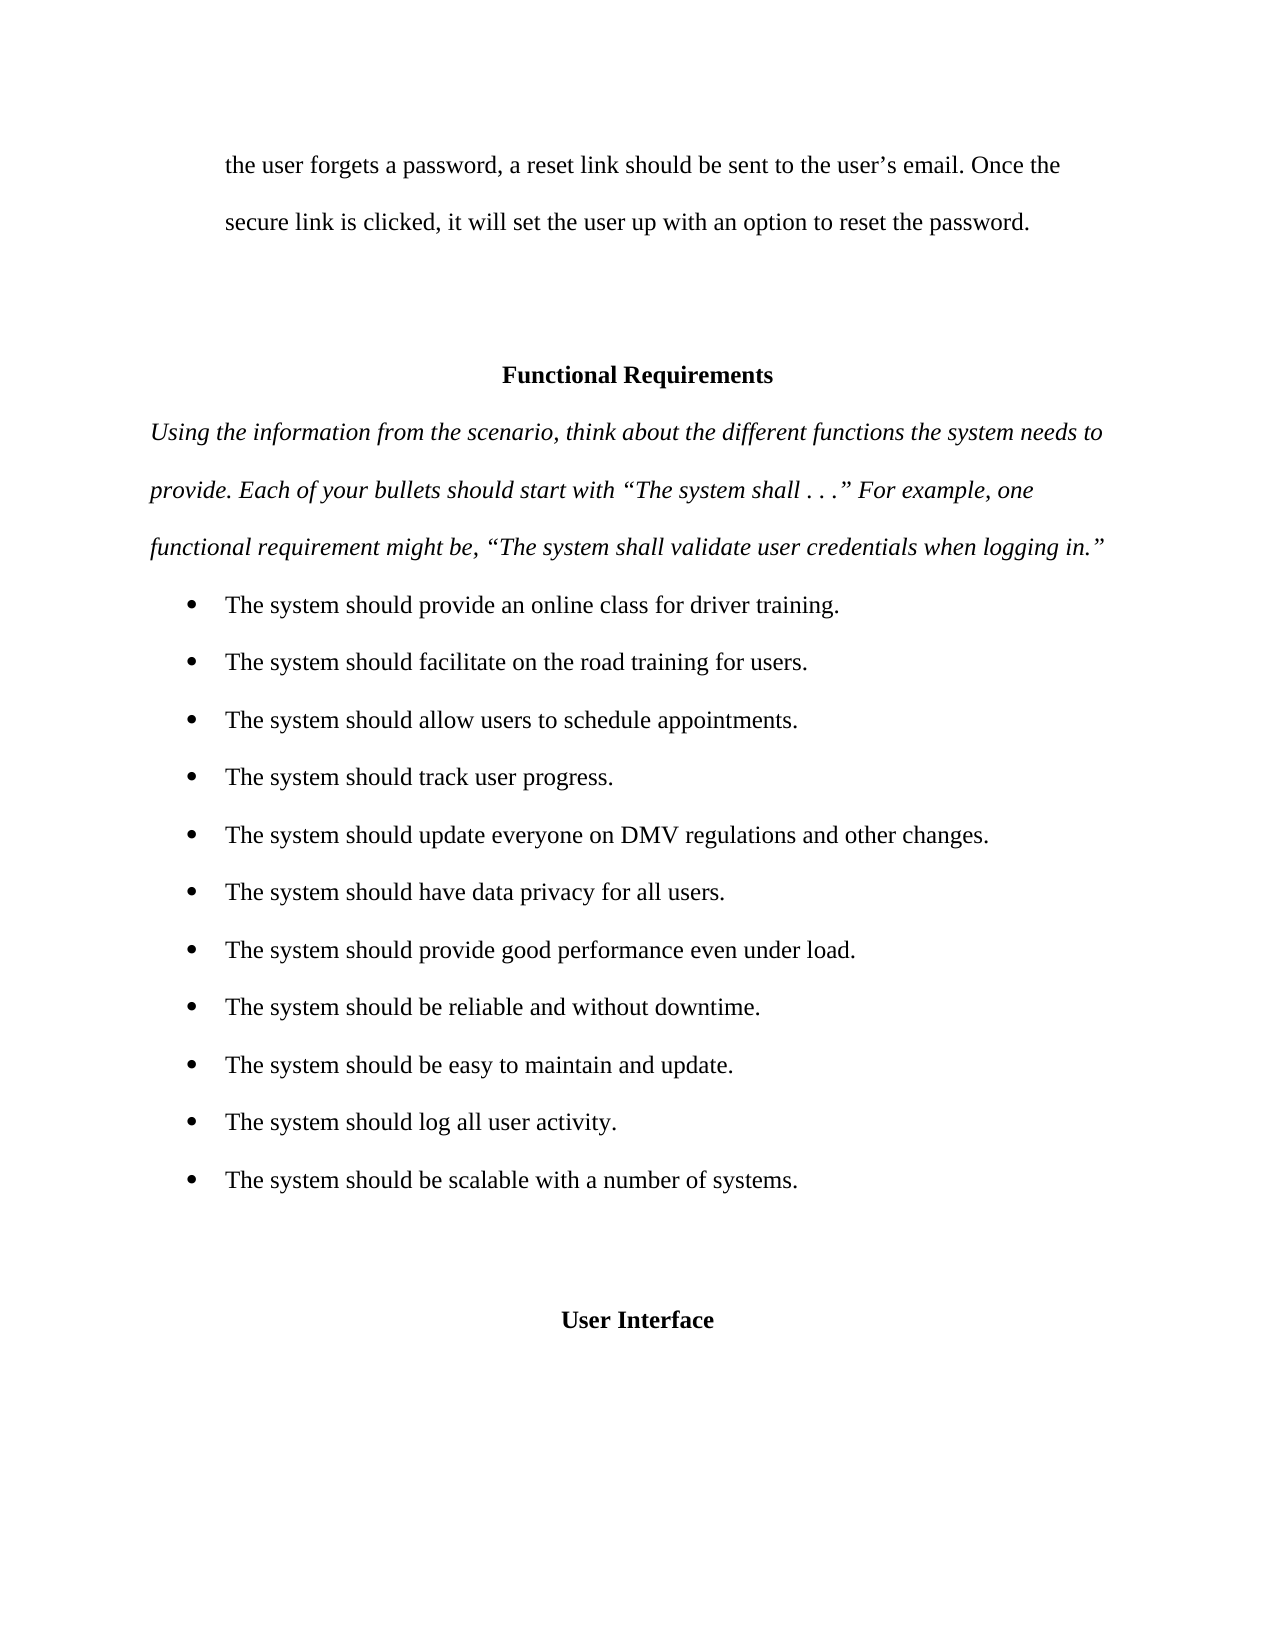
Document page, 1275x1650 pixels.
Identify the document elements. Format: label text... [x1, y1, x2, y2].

subtitle User Interface [150, 1305, 1125, 1334]
list The system should track user progress. [187, 762, 1125, 791]
text Using the information from the scenario, think about the different functions the system needs to provide. Each of your bullets should start with “The system shall . . .” For example, one functional requirement might be, “The system shall validate user credentials when logging in.” [150, 417, 1125, 561]
list The system should have data privacy for all users. [187, 877, 1125, 906]
list The system should allow users to schedule appointments. [187, 705, 1125, 734]
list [187, 150, 1125, 236]
list The system should be easy to maintain and update. [187, 1050, 1125, 1079]
list The system should be scalable with a number of systems. [187, 1165, 1125, 1194]
list The system should be reliable and without downtime. [187, 992, 1125, 1021]
list The system should provide an online class for driver training. [187, 590, 1125, 619]
list The system should log all user activity. [187, 1107, 1125, 1136]
list The system should facilitate on the road training for users. [187, 647, 1125, 676]
list The system should update everyone on DMV regulations and other changes. [187, 820, 1125, 849]
list The system should provide good performance even under load. [187, 935, 1125, 964]
subtitle Functional Requirements [150, 360, 1125, 389]
